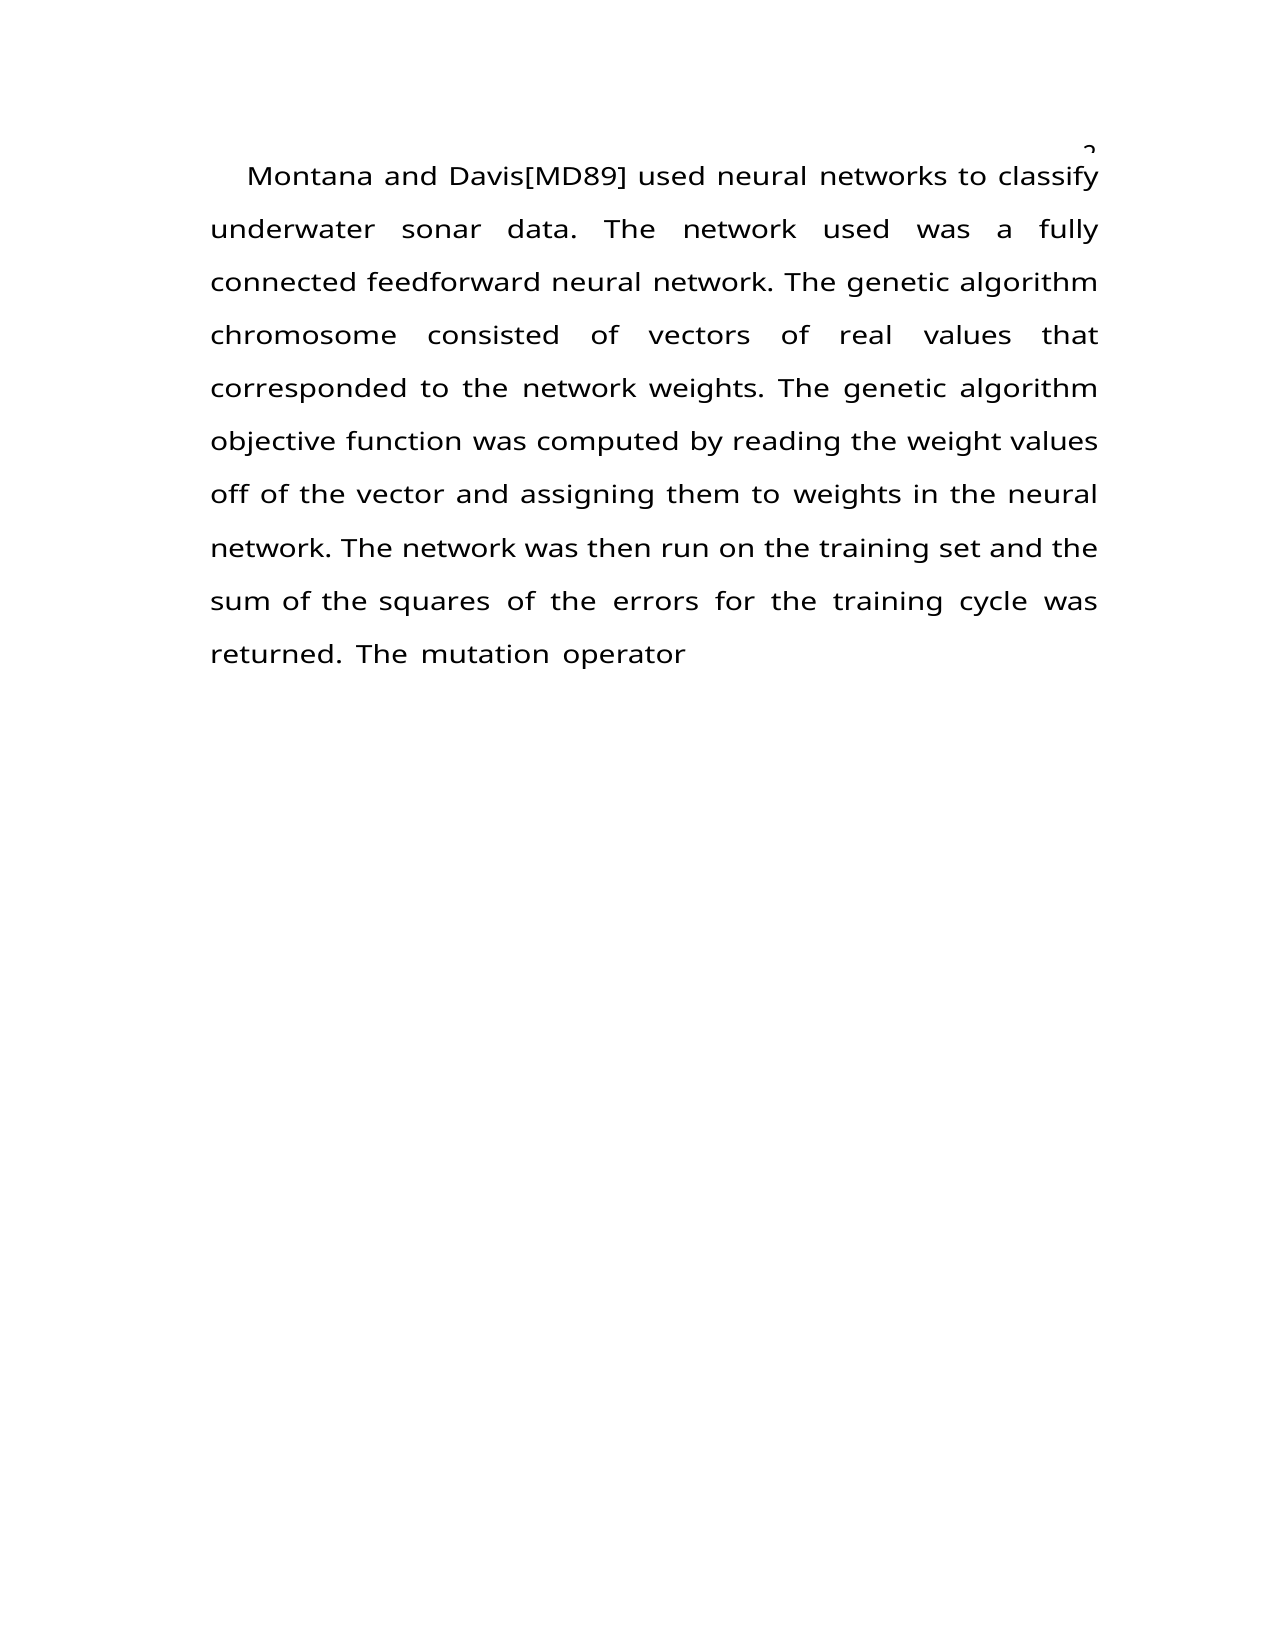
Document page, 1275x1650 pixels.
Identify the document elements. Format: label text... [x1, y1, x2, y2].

text Montana and Davis[MD89] used neural networks to classify underwater sonar data. The network used was a fully connected feedforward neural network. The genetic algorithm chromosome consisted of vectors of real values that corresponded to the network weights. The genetic algorithm objective function was computed by reading the weight values oﬀ of the vector and assigning them to weights in the neural network. The network was then run on the training set and the sum of the squares of the errors for the training cycle was returned. The mutation operator [210, 158, 1098, 671]
